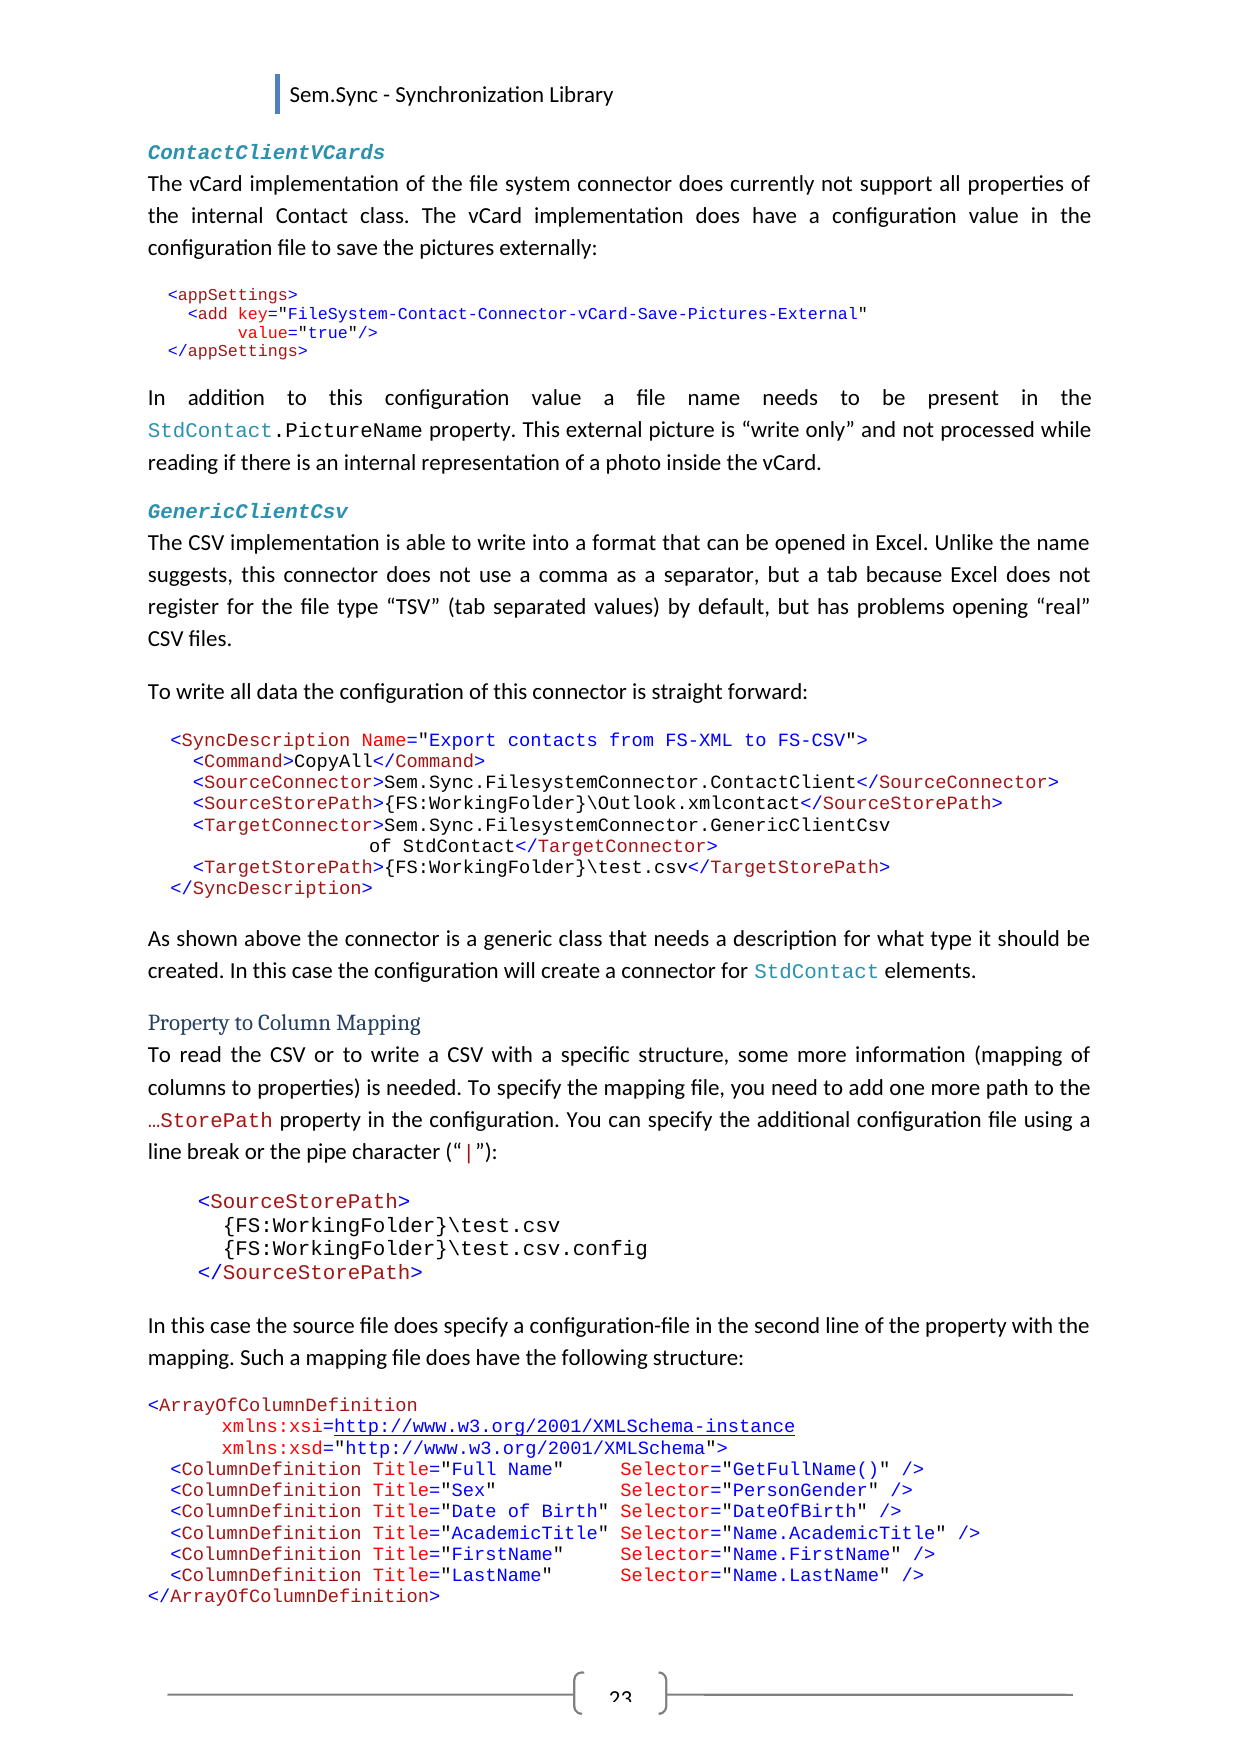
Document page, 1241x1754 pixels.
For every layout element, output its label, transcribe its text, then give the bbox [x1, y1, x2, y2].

text <ColumnDefinition Title="AcademicTitle" Selector="Name.AcademicTitle" /> [148, 1523, 1093, 1545]
text <ColumnDefinition Title="FirstName" Selector="Name.FirstName" /> [148, 1545, 1093, 1566]
text </SourceStorePath> [148, 1262, 1093, 1286]
text <ArrayOfColumnDefinition [148, 1396, 1093, 1417]
text In addition to this configuration value a file name needs to be present in the StdContact.PictureName property. This external picture is “write only” and not processed while reading if there is an internal representation of a photo inside the vCard. [148, 383, 1093, 476]
text </ArrayOfColumnDefinition> [148, 1587, 1093, 1608]
text {FS:WorkingFolder}\test.csv.config [148, 1238, 1093, 1262]
text {FS:WorkingFolder}\test.csv [148, 1215, 1093, 1238]
text The CSV implementation is able to write into a format that can be opened in Excel. Unlike the name suggests, this connector does not use a comma as a separator, but a tab because Excel does not register for the file type “TSV” (tab separated values) by default, but has problems opening “real” CSV files. [148, 528, 1093, 652]
text In this case the source file does specify a configuration-file in the second line of the property with the mapping. Such a mapping file does have the following structure: [148, 1311, 1093, 1371]
subtitle ContactClientVCards [148, 142, 1093, 166]
text <SourceStorePath> [148, 1191, 1093, 1215]
text To write all data the configuration of this connector is straight forward: [148, 677, 1093, 705]
text <SyncDescription Name="Export contacts from FS-XML to FS-CSV"> [148, 730, 1093, 752]
text <TargetStorePath>{FS:WorkingFolder}\test.csv</TargetStorePath> [148, 858, 1093, 879]
text As shown above the connector is a generic class that needs a description for what type it should be created. In this case the configuration will create a connector for StdContact elements. [148, 924, 1093, 985]
subtitle Property to Column Mapping [148, 1010, 1093, 1037]
text <ColumnDefinition Title="Sex" Selector="PersonGender" /> [148, 1481, 1093, 1502]
subtitle GenericClientCsv [148, 501, 1093, 524]
text <add key="FileSystem-Contact-Connector-vCard-Save-Pictures-External" [148, 305, 1093, 324]
text To read the CSV or to write a CSV with a specific structure, some more information (mapping of columns to properties) is needed. To specify the mapping file, you need to add one more path to the …StorePath property in the configuration. You can specify the additional configuration file using a line break or the pipe character (“|”): [148, 1040, 1093, 1166]
text <ColumnDefinition Title="Full Name" Selector="GetFullName()" /> [148, 1460, 1093, 1481]
text The vCard implementation of the file system connector does currently not support all properties of the internal Contact class. The vCard implementation does have a configuration value in the configuration file to save the pictures externally: [148, 169, 1093, 261]
text <TargetConnector>Sem.Sync.FilesystemConnector.GenericClientCsv [148, 815, 1093, 837]
text <SourceConnector>Sem.Sync.FilesystemConnector.ContactClient</SourceConnector> [148, 773, 1093, 794]
text </SyncDescription> [148, 879, 1093, 900]
text xmlns:xsi=http://www.w3.org/2001/XMLSchema-instance xmlns:xsd="http://www.w3.org/2001/XMLSchema"> [221, 1417, 1093, 1460]
text <ColumnDefinition Title="LastName" Selector="Name.LastName" /> [148, 1566, 1093, 1587]
text <SourceStorePath>{FS:WorkingFolder}\Outlook.xmlcontact</SourceStorePath> [148, 794, 1093, 815]
text <appSettings> [148, 286, 1093, 305]
text </appSettings> [148, 343, 1093, 362]
text value="true"/> [148, 324, 1093, 343]
text <Command>CopyAll</Command> [148, 752, 1093, 773]
text <ColumnDefinition Title="Date of Birth" Selector="DateOfBirth" /> [148, 1502, 1093, 1523]
text of StdContact</TargetConnector> [295, 837, 1093, 858]
